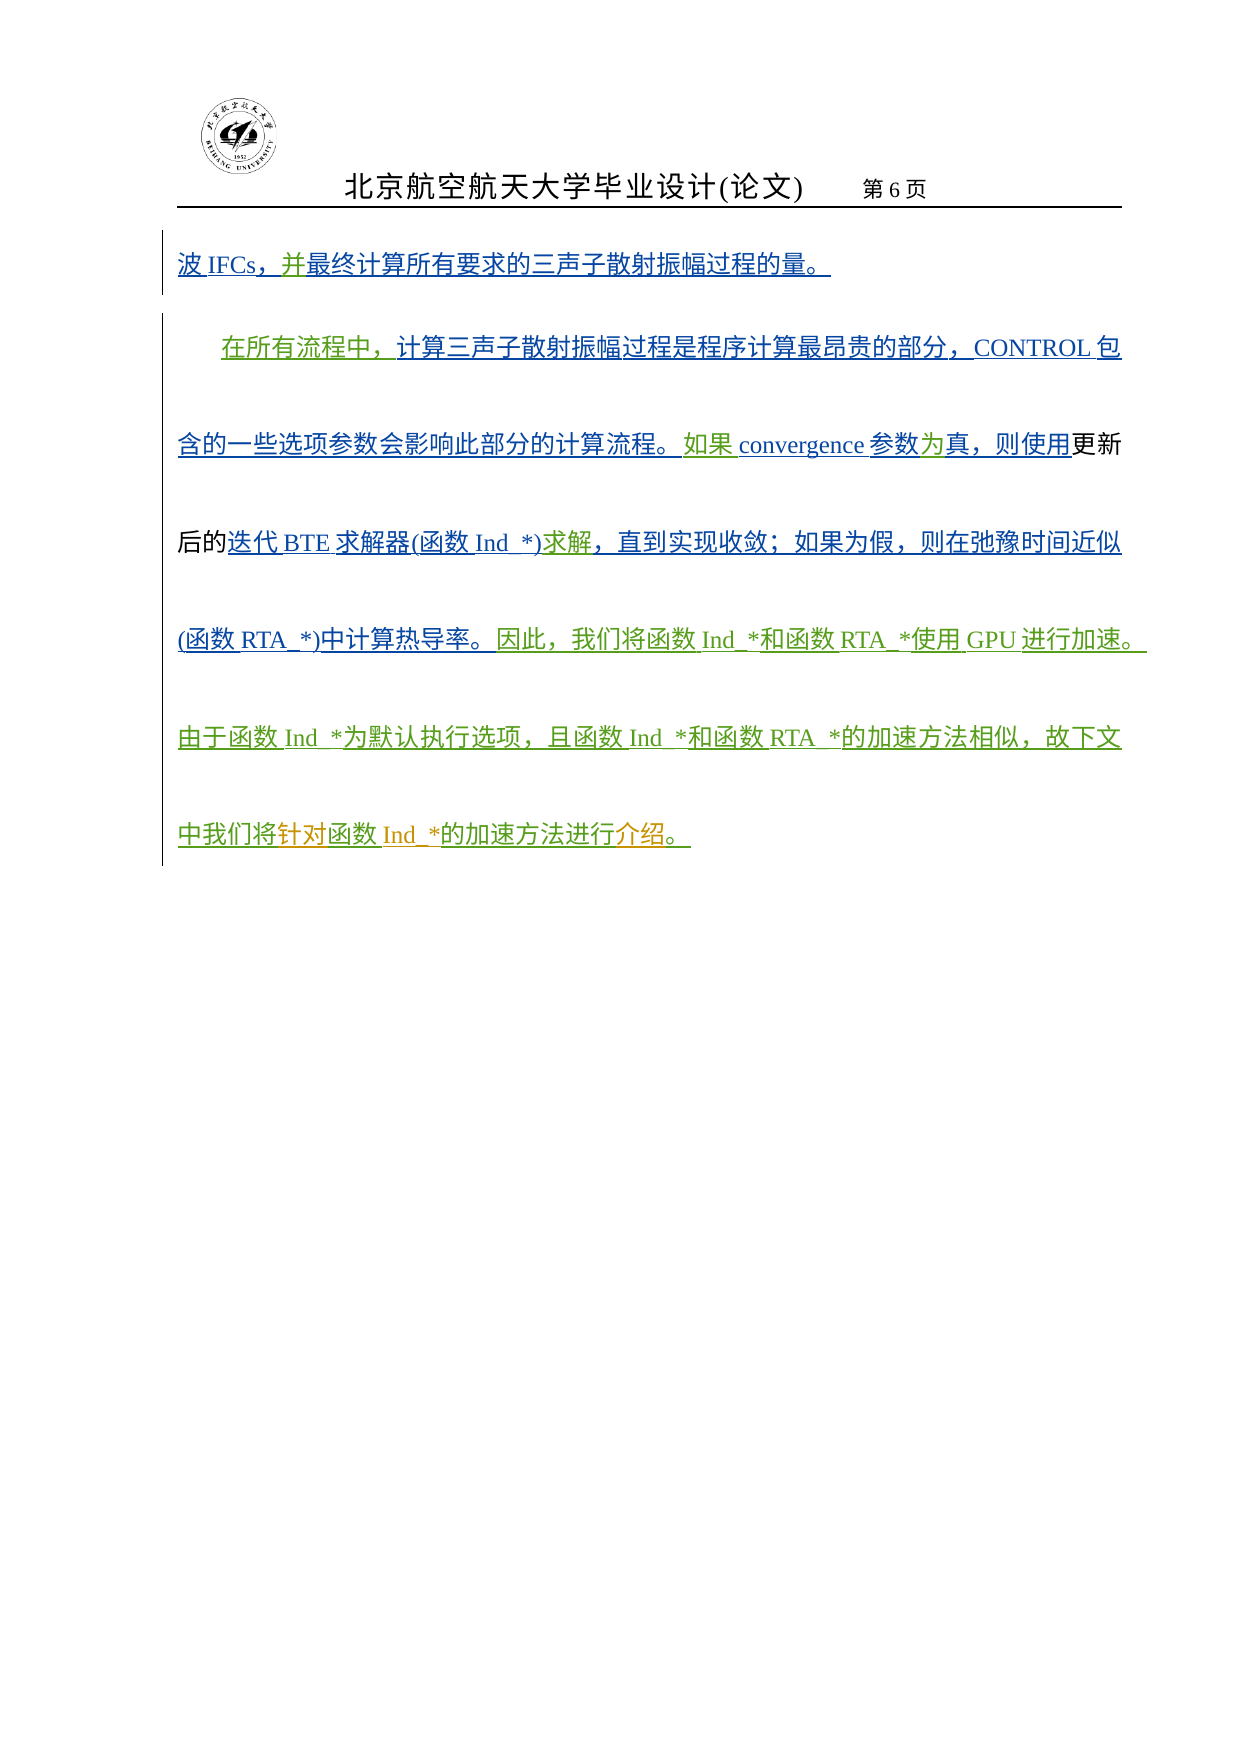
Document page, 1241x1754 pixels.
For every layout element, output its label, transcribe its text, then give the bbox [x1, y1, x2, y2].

picture [201, 98, 277, 174]
text ShengBTE运行需要三个输入文件，CONTROL，，以及FORCE_CONSTANTS_3RD。的运行流程如图。 [177, 230, 1122, 295]
text 更新后的 [177, 313, 1122, 651]
text 更新后的 [177, 749, 1122, 866]
text 更新后的 [177, 652, 1122, 748]
